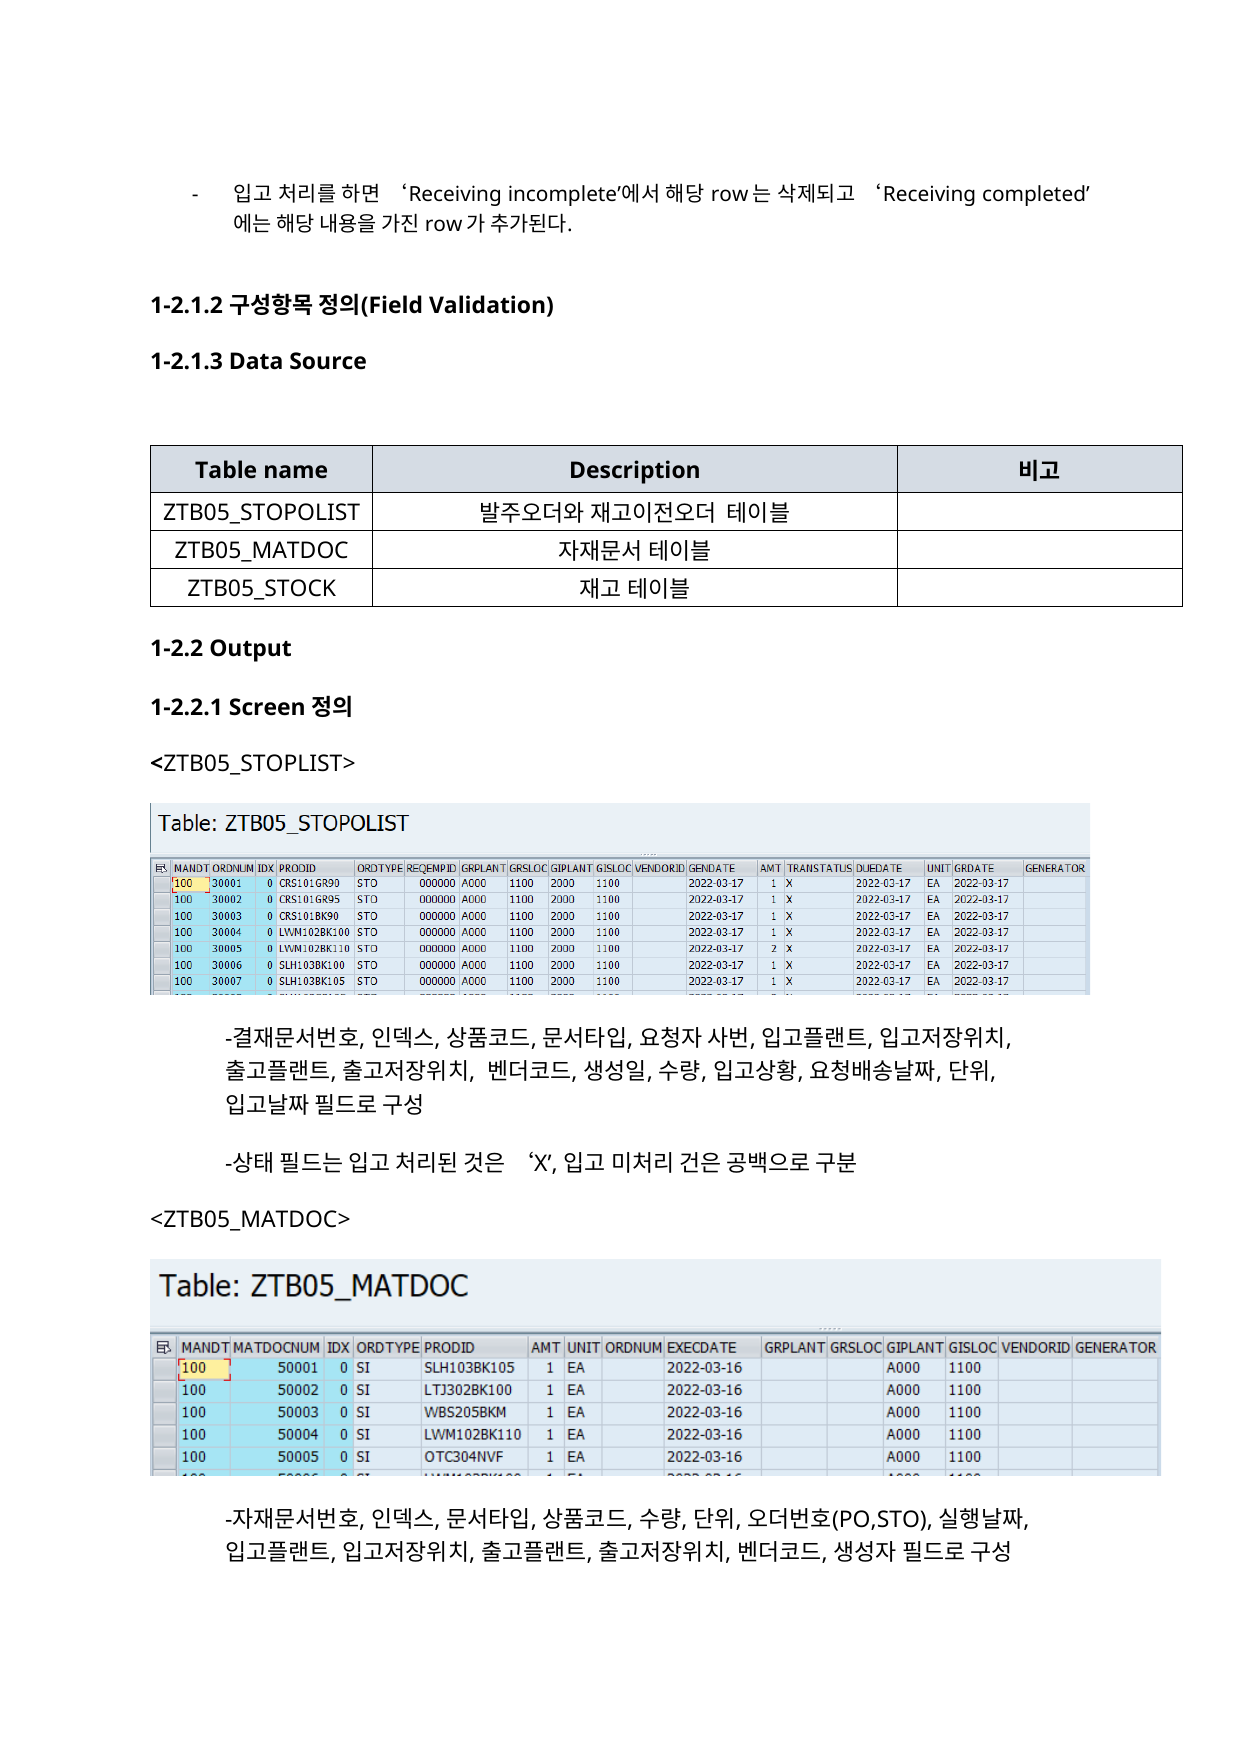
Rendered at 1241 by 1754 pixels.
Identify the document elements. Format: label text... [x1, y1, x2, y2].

table_cell ZTB05_STOPOLIST [151, 493, 372, 530]
table_cell ZTB05_MATDOC [151, 531, 372, 568]
table_header Table name [151, 446, 372, 492]
text <ZTB05_MATDOC> [150, 1203, 1069, 1234]
text -상태 필드는 입고 처리된 것은 ‘X’, 입고 미처리 건은 공백으로 구분 [225, 1145, 1069, 1178]
text <ZTB05_STOPLIST> [150, 747, 1069, 778]
text 1-2.2 Output [150, 632, 1069, 663]
table_cell 재고 테이블 [373, 569, 897, 606]
picture [150, 803, 1091, 995]
table_header Description [373, 446, 897, 492]
text 1-2.1.3 Data Source [150, 345, 1069, 376]
text 1-2.2.1 Screen 정의 [150, 688, 1069, 722]
picture [150, 1259, 1162, 1476]
table_cell ZTB05_STOCK [151, 569, 372, 606]
table_cell 자재문서 테이블 [373, 531, 897, 568]
table_cell 발주오더와 재고이전오더 테이블 [373, 493, 897, 530]
text -결재문서번호, 인덱스, 상품코드, 문서타입, 요청자 사번, 입고플랜트, 입고저장위치, 출고플랜트, 출고저장위치, 벤더코드, 생성일, 수량, 입고상황, 요청배송날짜, 단위, 입고날짜 필드로 구성 [225, 1020, 1069, 1120]
table_cell [898, 569, 1182, 606]
text -자재문서번호, 인덱스, 문서타입, 상품코드, 수량, 단위, 오더번호(PO,STO), 실행날짜, 입고플랜트, 입고저장위치, 출고플랜트, 출고저장위치, 벤더코드, 생성자 필드로 구성 [225, 1501, 1069, 1568]
table_cell [898, 531, 1182, 568]
table_cell [898, 493, 1182, 530]
table_header 비고 [898, 446, 1182, 492]
text 1-2.1.2 구성항목 정의(Field Validation) [150, 287, 1069, 320]
